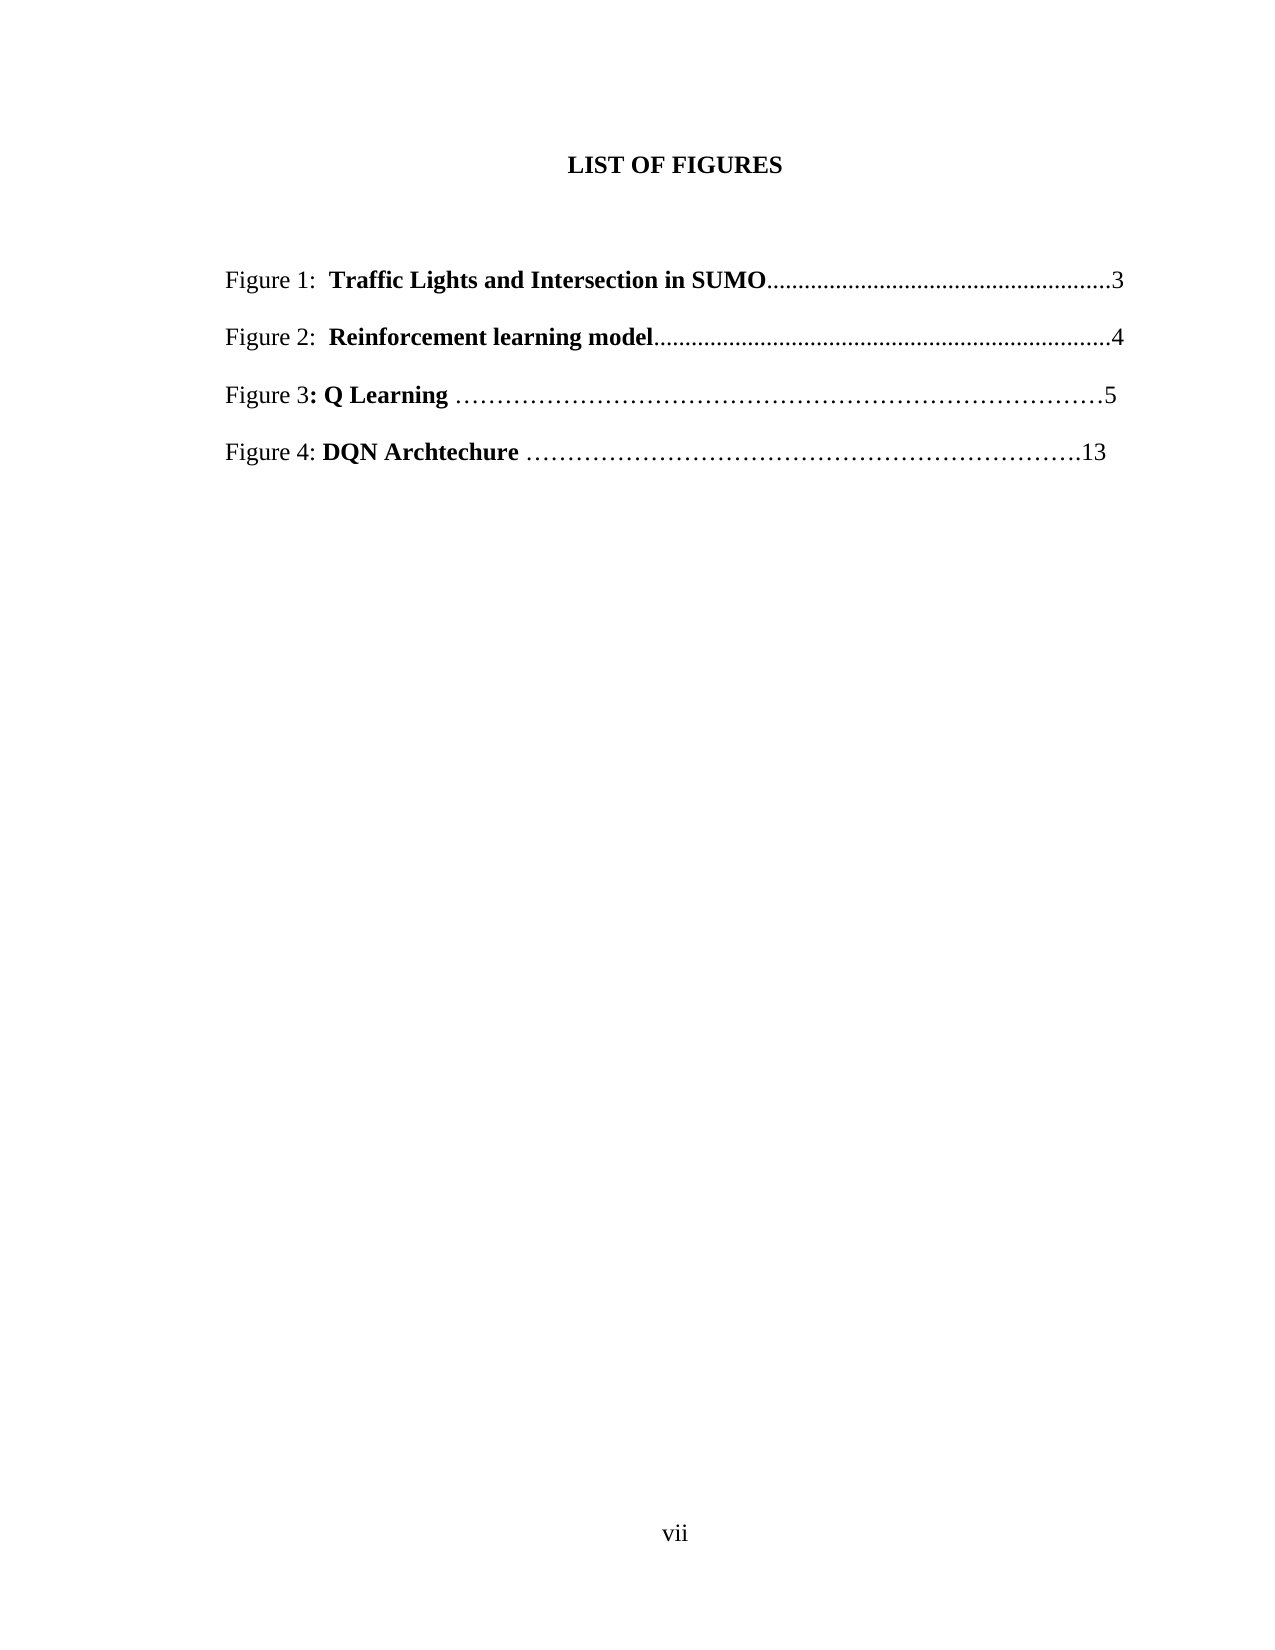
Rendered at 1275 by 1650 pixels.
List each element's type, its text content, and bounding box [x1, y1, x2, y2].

text Figure 2: Reinforcement learning model 4 [225, 322, 1125, 351]
text Figure 1: Traffic Lights and Intersection in SUMO 3 [225, 265, 1125, 294]
text Figure 4: DQN Archtechure ………………………………………………………….13 [225, 437, 1125, 466]
text LIST OF FIGURES [225, 150, 1125, 179]
text Figure 3: Q Learning ……………………………………………………………………5 [225, 380, 1125, 409]
